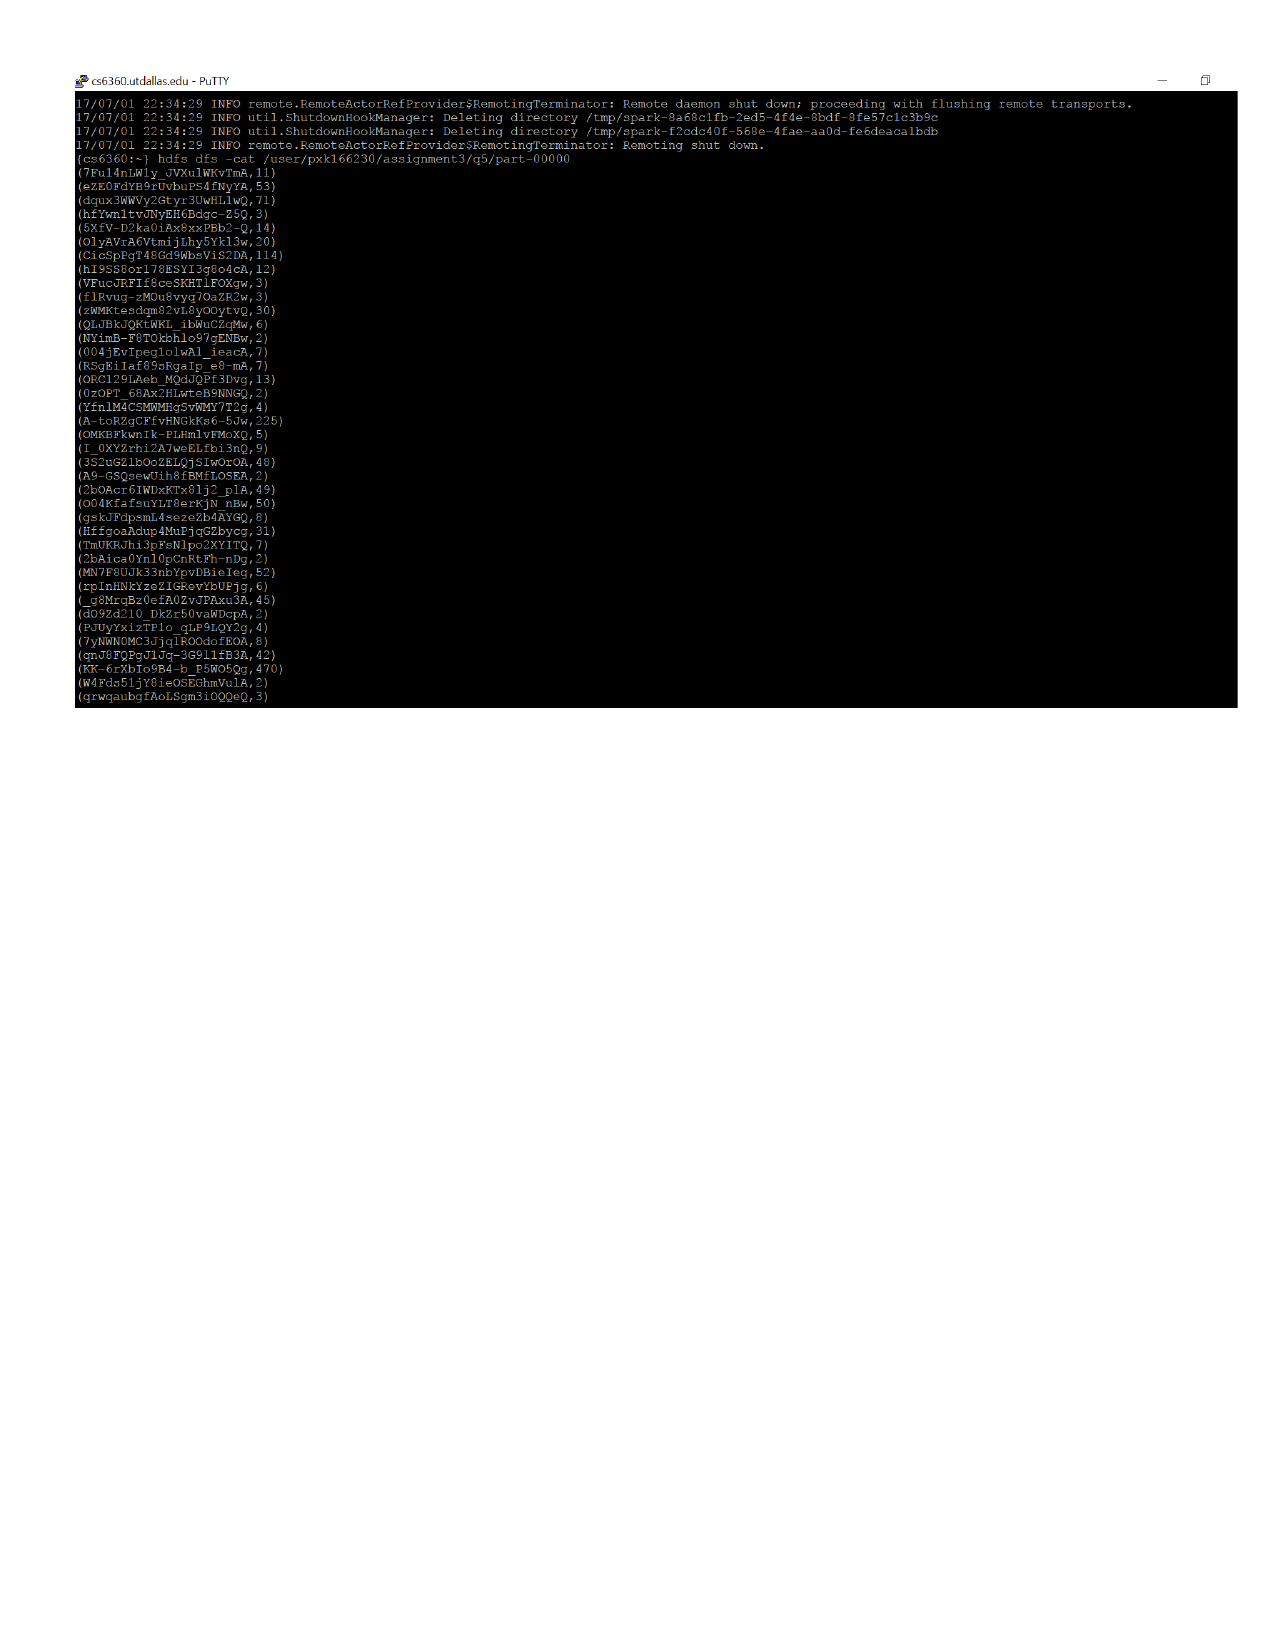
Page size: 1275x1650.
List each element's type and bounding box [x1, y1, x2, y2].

picture [75, 75, 1238, 708]
